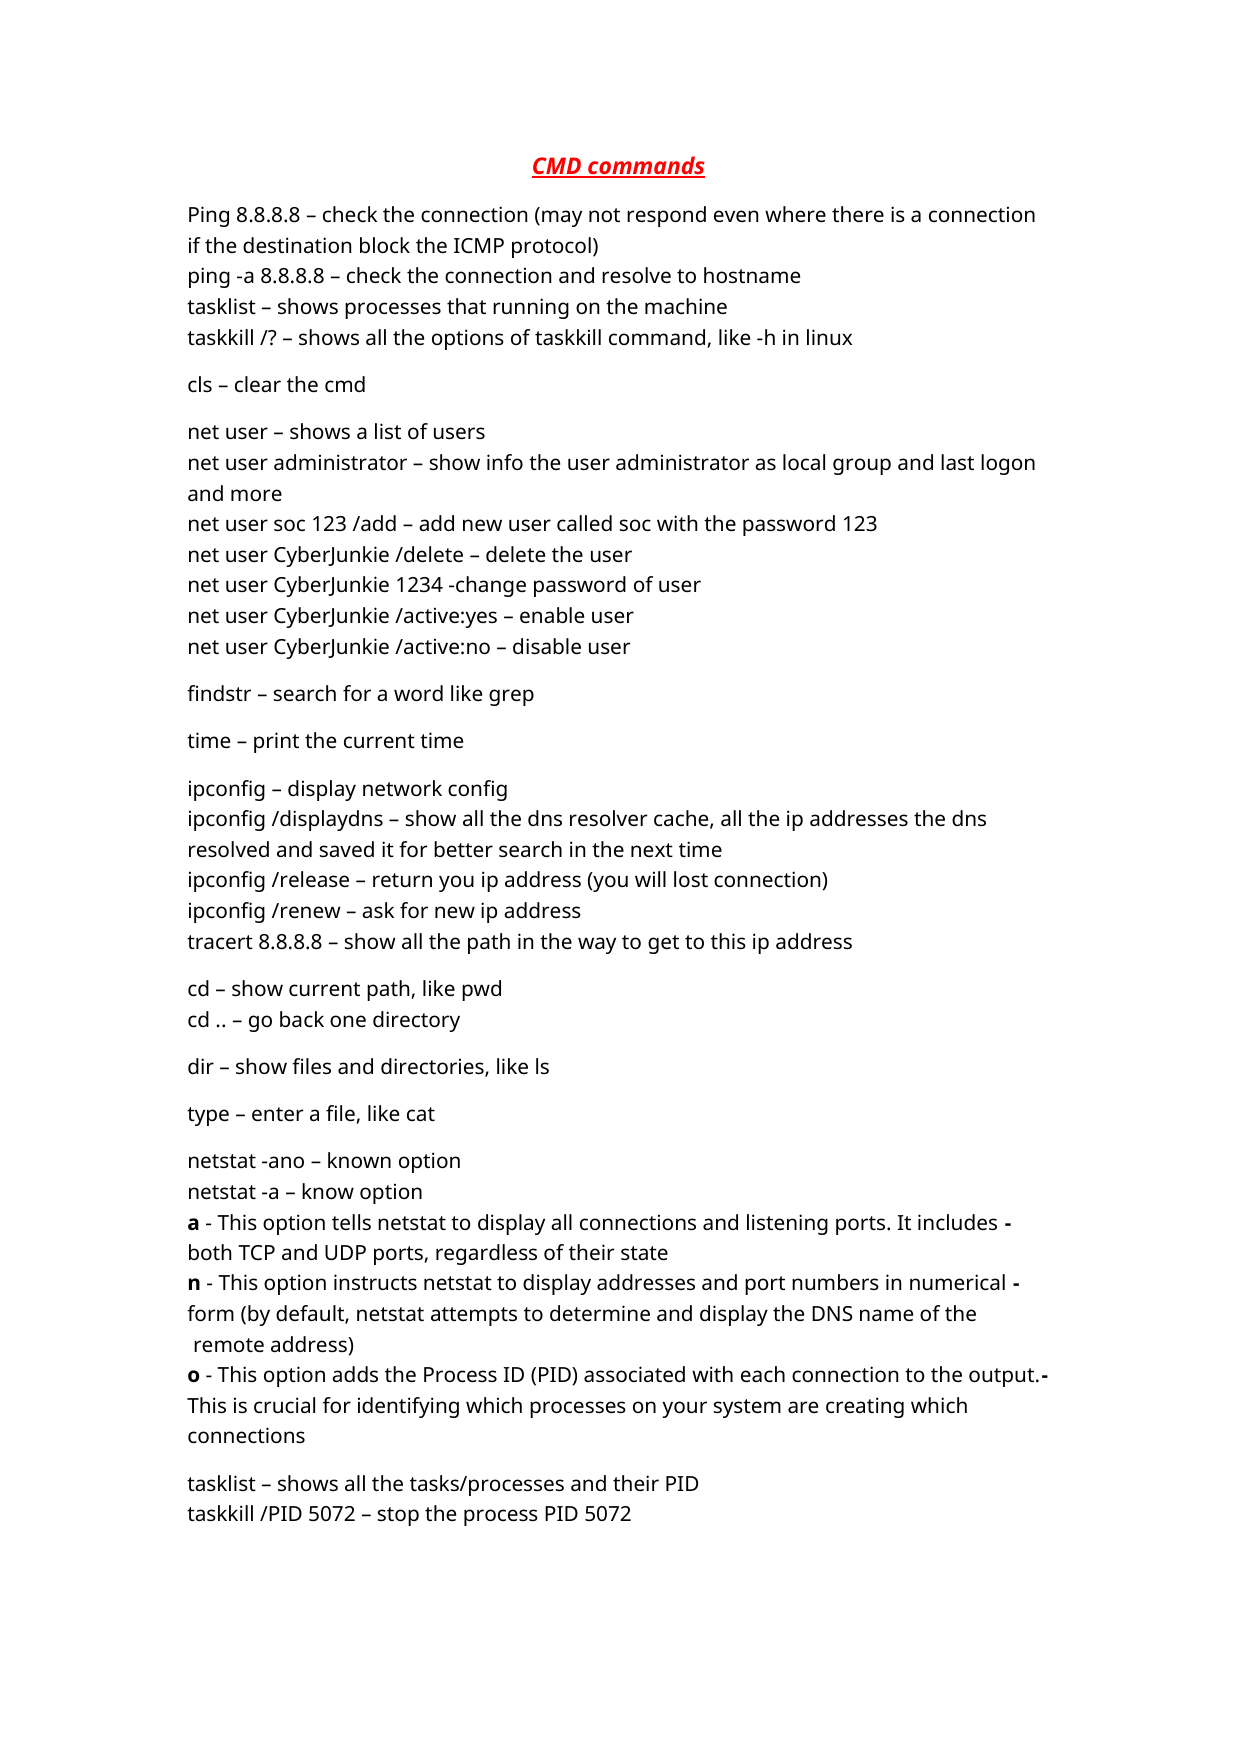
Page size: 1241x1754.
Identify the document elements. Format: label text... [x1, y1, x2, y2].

text CMD commands [187, 150, 1053, 181]
text dir – show files and directories, like ls [187, 1052, 1053, 1081]
text Ping 8.8.8.8 – check the connection (may not respond even where there is a connection if the destination block the ICMP protocol) ping -a 8.8.8.8 – check the connection and resolve to hostname tasklist – shows processes that running on the machine taskkill /? – shows all the options of taskkill command, like -h in linux [187, 200, 1053, 351]
text ipconfig – display network config ipconfig /displaydns – show all the dns resolver cache, all the ip addresses the dns resolved and saved it for better search in the next time ipconfig /release – return you ip address (you will lost connection) ipconfig /renew – ask for new ip address tracert 8.8.8.8 – show all the path in the way to get to this ip address [187, 774, 1053, 955]
text netstat -ano – known option netstat -a – know option -a - This option tells netstat to display all connections and listening ports. It includes both TCP and UDP ports, regardless of their state -n - This option instructs netstat to display addresses and port numbers in numerical form (by default, netstat attempts to determine and display the DNS name of the remote address) -o - This option adds the Process ID (PID) associated with each connection to the output. This is crucial for identifying which processes on your system are creating which connections [187, 1147, 1053, 1450]
text cd – show current path, like pwd cd .. – go back one directory [187, 974, 1053, 1033]
text tasklist – shows all the tasks/processes and their PID taskkill /PID 5072 – stop the process PID 5072 [187, 1469, 1053, 1528]
text type – enter a file, like cat [187, 1099, 1053, 1128]
text findstr – search for a word like grep [187, 679, 1053, 708]
text time – print the current time [187, 726, 1053, 755]
text net user – shows a list of users net user administrator – show info the user administrator as local group and last logon and more net user soc 123 /add – add new user called soc with the password 123 net user CyberJunkie /delete – delete the user net user CyberJunkie 1234 -change password of user net user CyberJunkie /active:yes – enable user net user CyberJunkie /active:no – disable user [187, 417, 1053, 660]
text cls – clear the cmd [187, 370, 1053, 399]
